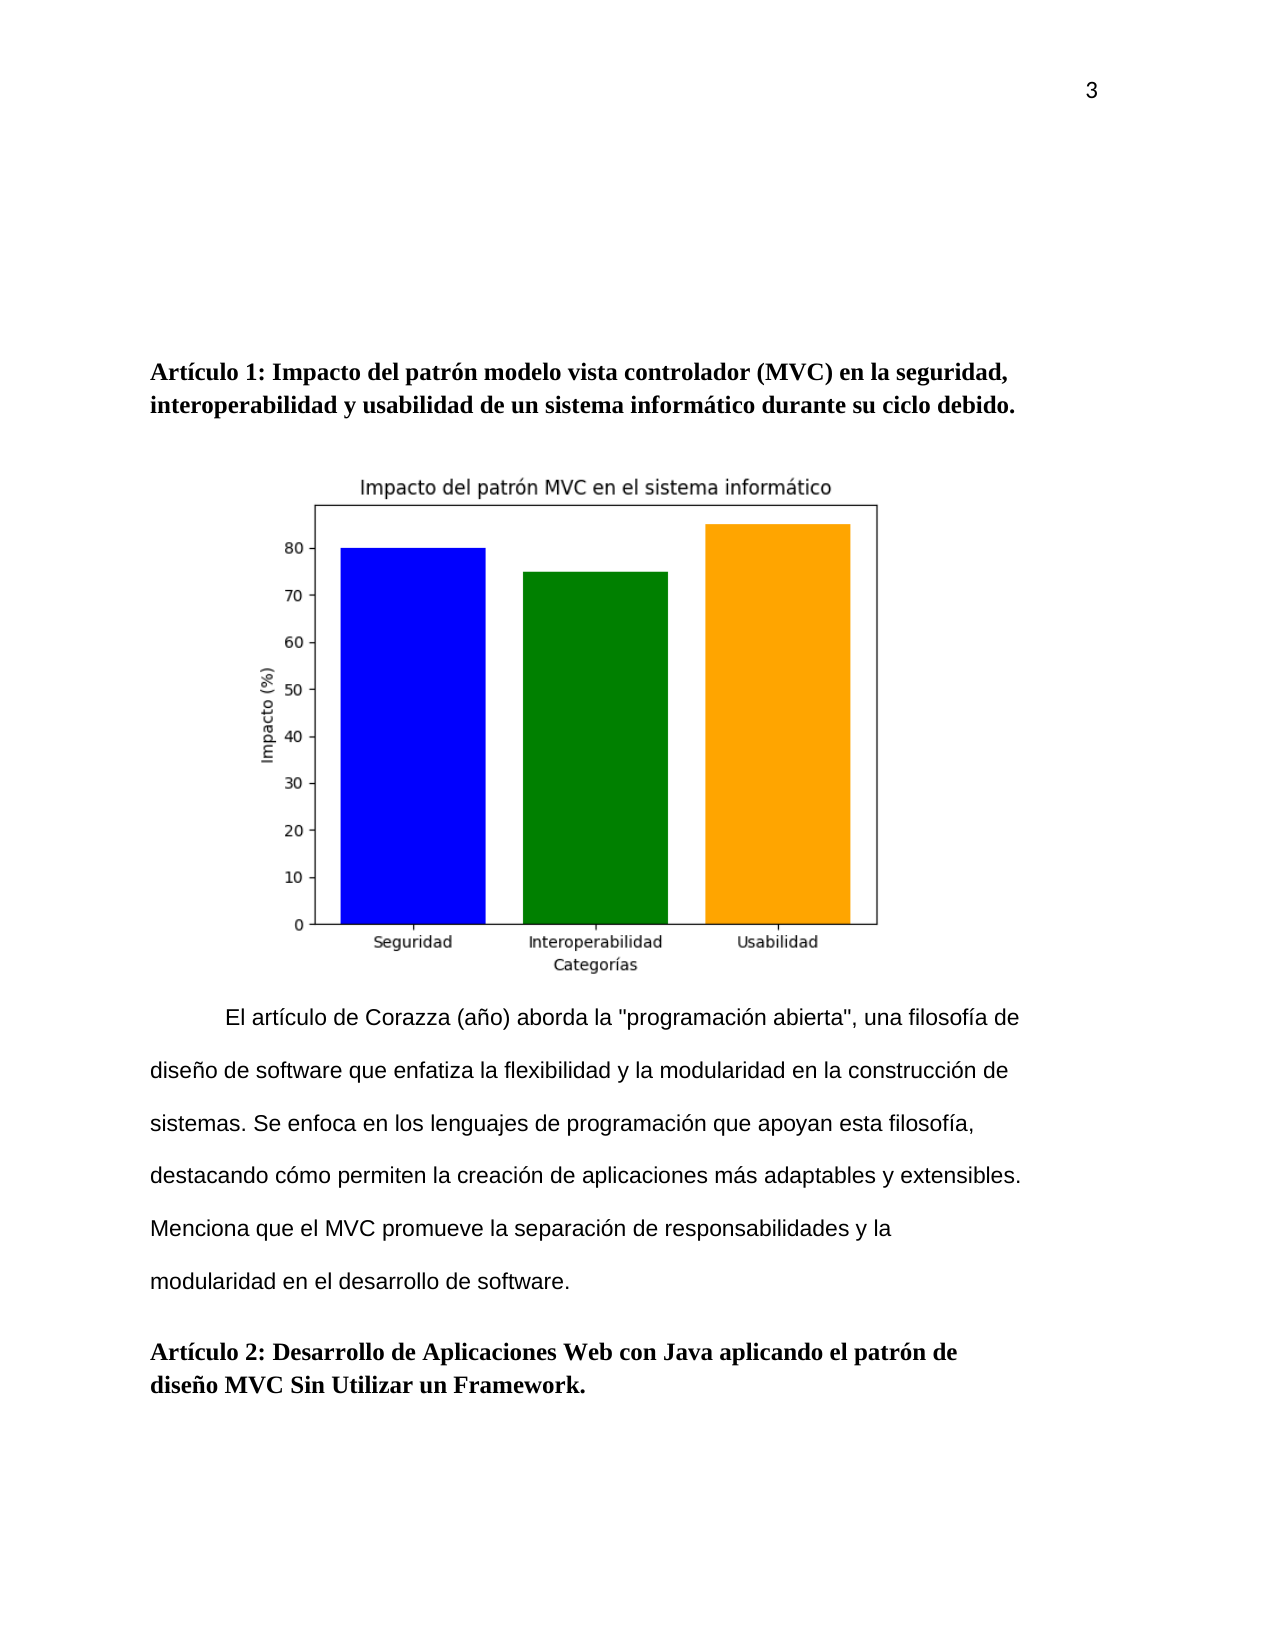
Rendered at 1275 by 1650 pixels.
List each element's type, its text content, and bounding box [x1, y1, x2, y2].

text Artículo 1: Impacto del patrón modelo vista controlador (MVC) en la seguridad, interoperabilidad y usabilidad de un sistema informático durante su ciclo debido. [150, 357, 1023, 419]
text El artículo de Corazza (año) aborda la "programación abierta", una filosofía de diseño de software que enfatiza la flexibilidad y la modularidad en la construcción de sistemas. Se enfoca en los lenguajes de programación que apoyan esta filosofía, destacando cómo permiten la creación de aplicaciones más adaptables y extensibles. Menciona que el MVC promueve la separación de responsabilidades y la modularidad en el desarrollo de software. [150, 1004, 1023, 1294]
text Artículo 2: Desarrollo de Aplicaciones Web con Java aplicando el patrón de diseño MVC Sin Utilizar un Framework. [150, 1337, 1023, 1399]
picture [224, 439, 949, 984]
